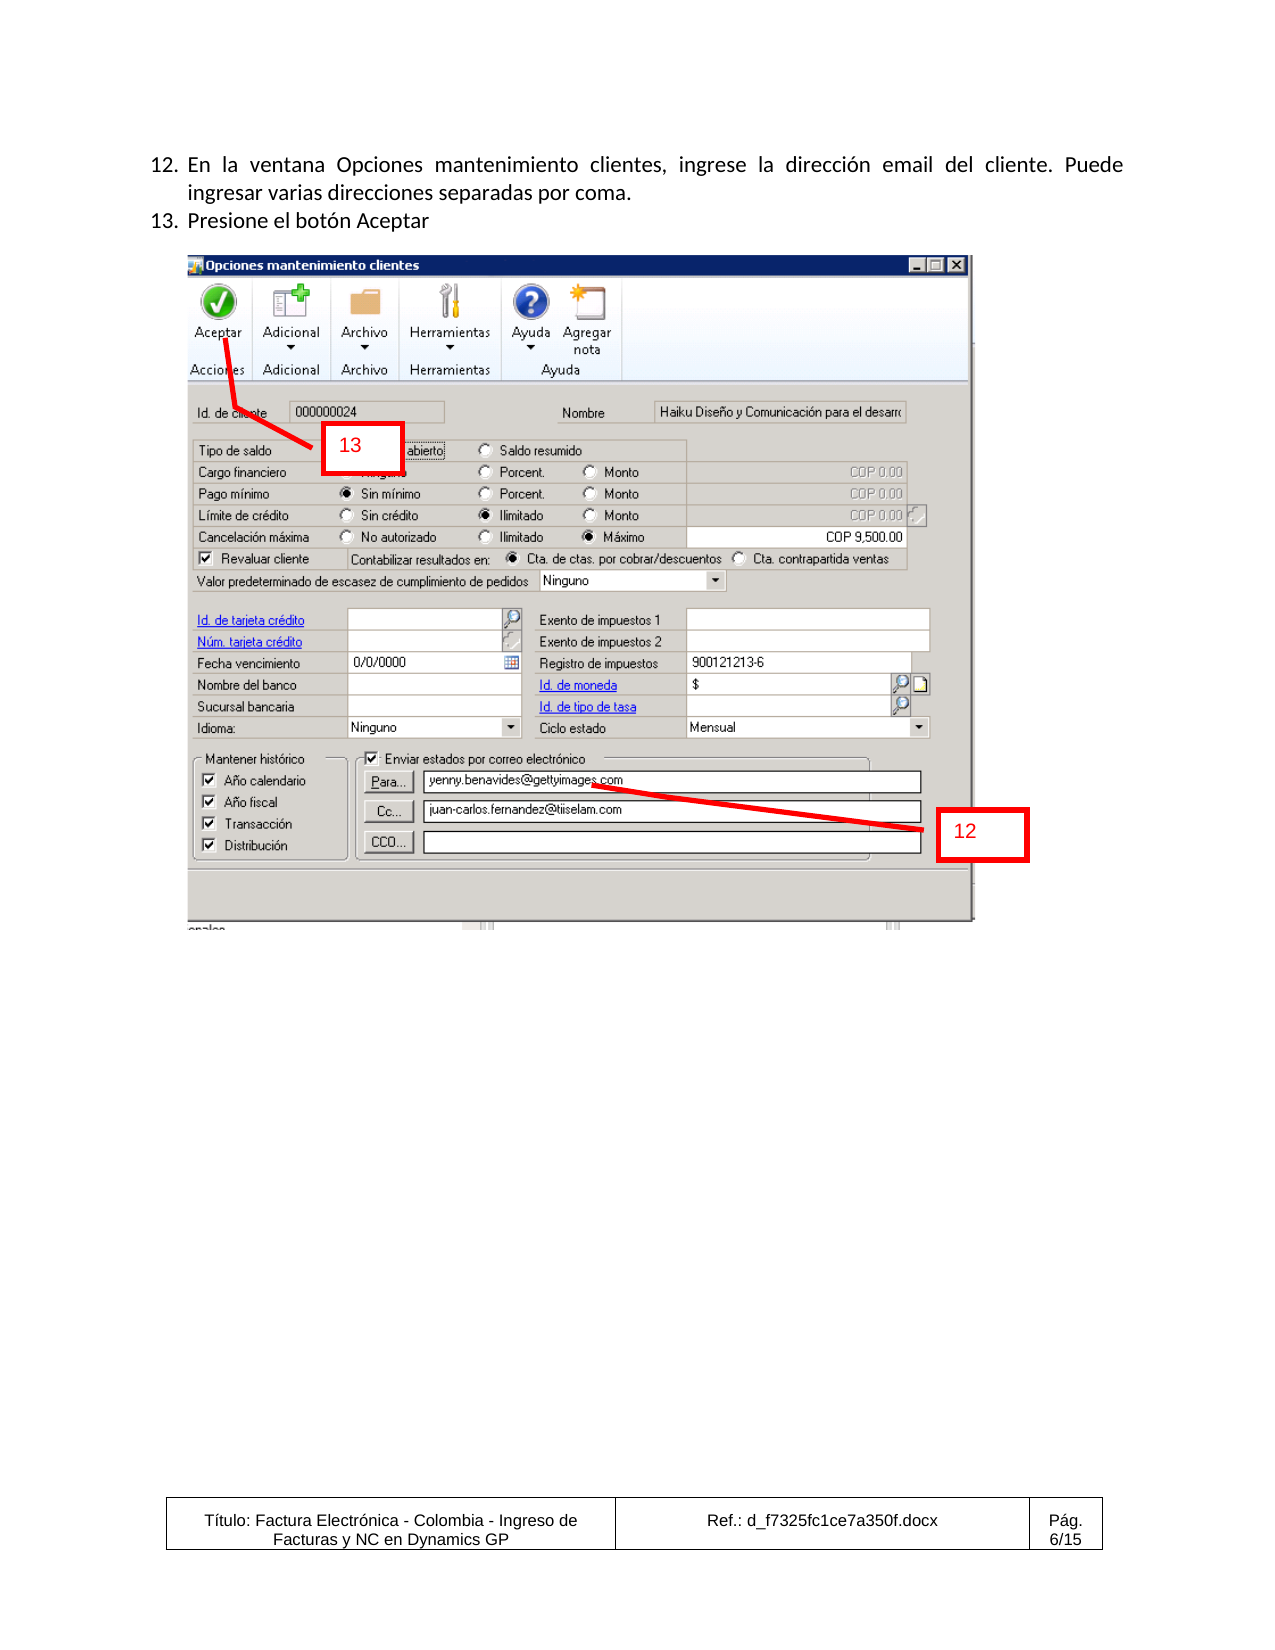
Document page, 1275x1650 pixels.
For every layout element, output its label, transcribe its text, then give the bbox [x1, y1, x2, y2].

picture [187, 255, 976, 930]
list En la ventana Opciones mantenimiento clientes, ingrese la dirección email del cliente. Puede ingresar varias direcciones separadas por coma. [150, 150, 1125, 206]
list Presione el botón Aceptar [150, 206, 1125, 234]
